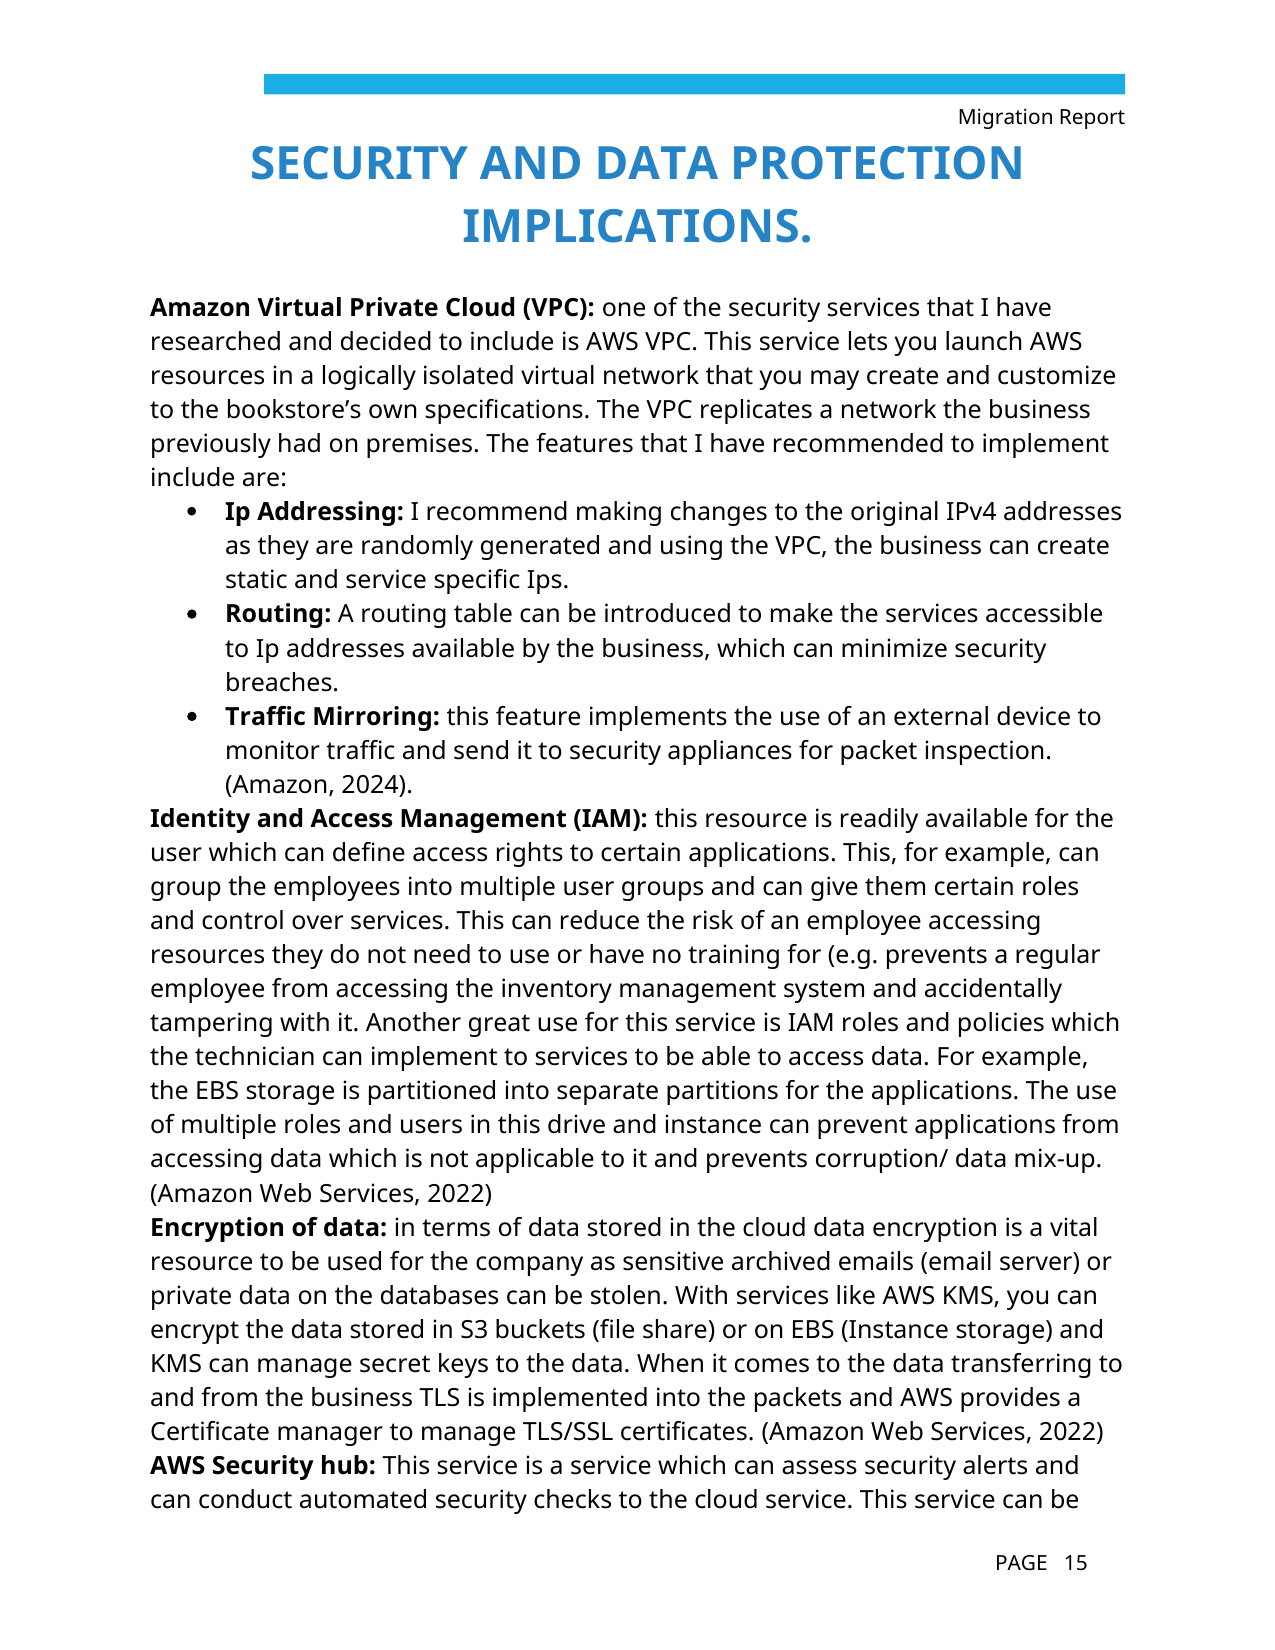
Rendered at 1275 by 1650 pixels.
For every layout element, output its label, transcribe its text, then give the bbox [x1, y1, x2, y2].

list Traffic Mirroring: this feature implements the use of an external device to monitor traffic and send it to security appliances for packet inspection.. [187, 698, 1125, 801]
text Encryption of data: in terms of data stored in the cloud data encryption is a vital resource to be used for the company as sensitive archived emails (email server) or private data on the databases can be stolen. With services like AWS KMS, you can encrypt the data stored in S3 buckets (file share) or on EBS (Instance storage) and KMS can manage secret keys to the data. When it comes to the data transferring to and from the business TLS is implemented into the packets and AWS provides a Certificate manager to manage TLS/SSL certificates. [150, 1209, 1125, 1448]
list Ip Addressing: I recommend making changes to the original IPv4 addresses as they are randomly generated and using the VPC, the business can create static and service specific Ips. [187, 494, 1125, 596]
subtitle Security and data protection implications. [150, 131, 1125, 256]
list Routing: A routing table can be introduced to make the services accessible to Ip addresses available by the business, which can minimize security breaches. [187, 596, 1125, 698]
text Identity and Access Management (IAM): this resource is readily available for the user which can define access rights to certain applications. This, for example, can group the employees into multiple user groups and can give them certain roles and control over services. This can reduce the risk of an employee accessing resources they do not need to use or have no training for (e.g. prevents a regular employee from accessing the inventory management system and accidentally tampering with it. Another great use for this service is IAM roles and policies which the technician can implement to services to be able to access data. For example, the EBS storage is partitioned into separate partitions for the applications. The use of multiple roles and users in this drive and instance can prevent applications from accessing data which is not applicable to it and prevents corruption/ data mix-up. [150, 801, 1125, 1209]
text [150, 1448, 1125, 1516]
text Amazon Virtual Private Cloud (VPC): one of the security services that I have researched and decided to include is AWS VPC. This service lets you launch AWS resources in a logically isolated virtual network that you may create and customize to the bookstore’s own specifications. The VPC replicates a network the business previously had on premises. The features that I have recommended to implement include are: [150, 289, 1125, 494]
